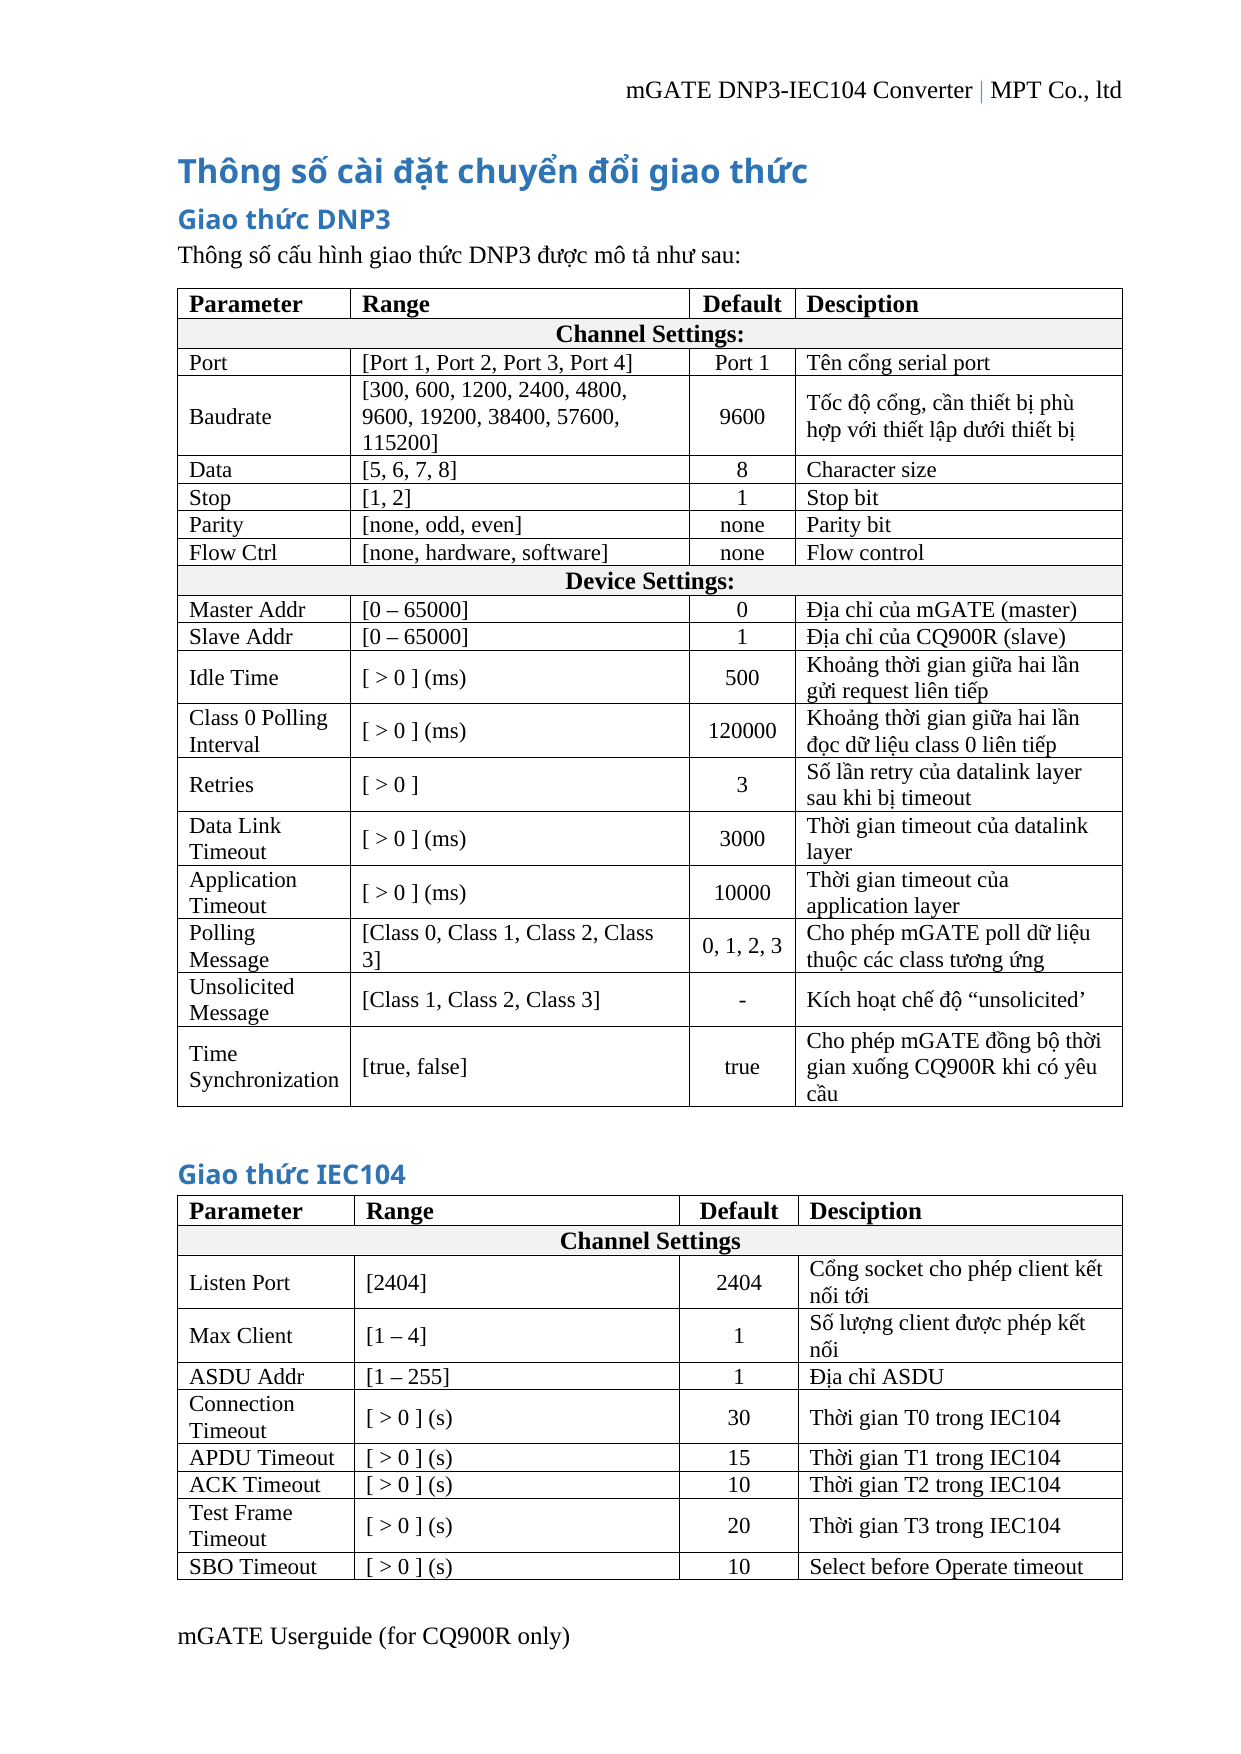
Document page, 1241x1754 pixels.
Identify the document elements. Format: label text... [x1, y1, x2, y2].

table_cell Thời gian timeout của datalink layer [796, 812, 1122, 864]
table_cell [0 – 65000] [351, 623, 689, 649]
table_cell [ > 0 ] (s) [355, 1499, 679, 1552]
table_cell 1 [690, 623, 795, 649]
table_cell Data [178, 456, 350, 483]
table_cell 10000 [690, 866, 795, 918]
table_header Parameter [178, 289, 350, 318]
table_cell Khoảng thời gian giữa hai lần gửi request liên tiếp [796, 651, 1122, 703]
table_cell [none, odd, even] [351, 511, 689, 538]
table_cell 0 [690, 596, 795, 622]
table_cell Max Client [178, 1309, 354, 1362]
table_cell [ > 0 ] (ms) [351, 651, 689, 703]
table_cell none [690, 511, 795, 538]
table_cell [0 – 65000] [351, 596, 689, 622]
table_cell Character size [796, 456, 1122, 483]
table_cell 2404 [680, 1256, 798, 1308]
table_cell none [690, 539, 795, 565]
table_cell Thời gian T3 trong IEC104 [799, 1499, 1122, 1552]
table_cell [ > 0 ] (ms) [351, 812, 689, 864]
table_cell Channel Settings: [178, 319, 1122, 348]
table_header Desciption [796, 289, 1122, 318]
table_cell - [690, 973, 795, 1026]
table_cell Stop [178, 484, 350, 510]
table_cell [2404] [355, 1256, 679, 1308]
table_cell [ > 0 ] (s) [355, 1444, 679, 1471]
table_cell [1 – 4] [355, 1309, 679, 1362]
table_cell [ > 0 ] (s) [355, 1390, 679, 1443]
subtitle Giao thức IEC104 [177, 1155, 1122, 1192]
table_cell Polling Message [178, 919, 350, 972]
table_cell [Port 1, Port 2, Port 3, Port 4] [351, 349, 689, 375]
table_cell 120000 [690, 704, 795, 757]
table_cell [1 – 255] [355, 1363, 679, 1389]
table_cell Thời gian T2 trong IEC104 [799, 1472, 1122, 1498]
table_cell Data Link Timeout [178, 812, 350, 864]
table_cell 3 [690, 758, 795, 811]
table_cell [ > 0 ] [351, 758, 689, 811]
table_cell Kích hoạt chế độ “unsolicited’ [796, 973, 1122, 1026]
table_cell Khoảng thời gian giữa hai lần đọc dữ liệu class 0 liên tiếp [796, 704, 1122, 757]
table_cell APDU Timeout [178, 1444, 354, 1471]
table_cell Master Addr [178, 596, 350, 622]
table_header Desciption [799, 1196, 1122, 1225]
table_cell Retries [178, 758, 350, 811]
table_cell Địa chỉ ASDU [799, 1363, 1122, 1389]
table_cell Thời gian timeout của application layer [796, 866, 1122, 918]
table_cell Baudrate [178, 376, 350, 455]
table_cell Địa chỉ của CQ900R (slave) [796, 623, 1122, 649]
table_cell Parity bit [796, 511, 1122, 538]
table_cell 500 [690, 651, 795, 703]
table_cell ASDU Addr [178, 1363, 354, 1389]
table_cell 0, 1, 2, 3 [690, 919, 795, 972]
table_header Parameter [178, 1196, 354, 1225]
table_cell Application Timeout [178, 866, 350, 918]
table_cell Flow Ctrl [178, 539, 350, 565]
table_cell Time Synchronization [178, 1027, 350, 1106]
table_header Range [351, 289, 689, 318]
table_cell Thời gian T1 trong IEC104 [799, 1444, 1122, 1471]
table_cell Tên cổng serial port [796, 349, 1122, 375]
text Thông số cấu hình giao thức DNP3 được mô tả như sau: [177, 241, 1122, 269]
table_cell 30 [680, 1390, 798, 1443]
table_cell true [690, 1027, 795, 1106]
table_cell 3000 [690, 812, 795, 864]
table_cell [none, hardware, software] [351, 539, 689, 565]
table_cell [ > 0 ] (s) [355, 1472, 679, 1498]
table_cell [Class 1, Class 2, Class 3] [351, 973, 689, 1026]
table_cell Channel Settings [178, 1226, 1122, 1254]
table_cell 1 [680, 1309, 798, 1362]
table_cell [1, 2] [351, 484, 689, 510]
table_cell Select before Operate timeout [799, 1553, 1122, 1579]
table_cell Class 0 Polling Interval [178, 704, 350, 757]
table_cell 10 [680, 1553, 798, 1579]
table_cell Flow control [796, 539, 1122, 565]
table_cell Địa chỉ của mGATE (master) [796, 596, 1122, 622]
table_cell 1 [690, 484, 795, 510]
subtitle Giao thức DNP3 [177, 201, 1122, 238]
table_cell ACK Timeout [178, 1472, 354, 1498]
table_cell [300, 600, 1200, 2400, 4800, 9600, 19200, 38400, 57600, 115200] [351, 376, 689, 455]
table_cell Stop bit [796, 484, 1122, 510]
table_cell Test Frame Timeout [178, 1499, 354, 1552]
table_cell Connection Timeout [178, 1390, 354, 1443]
table_cell [5, 6, 7, 8] [351, 456, 689, 483]
table_cell 8 [690, 456, 795, 483]
table_cell Tốc độ cổng, cần thiết bị phù hợp với thiết lập dưới thiết bị [796, 376, 1122, 455]
table_cell 10 [680, 1472, 798, 1498]
table_header Default [690, 289, 795, 318]
table_cell [Class 0, Class 1, Class 2, Class 3] [351, 919, 689, 972]
table_cell Cho phép mGATE poll dữ liệu thuộc các class tương ứng [796, 919, 1122, 972]
table_cell 9600 [690, 376, 795, 455]
table_header Default [680, 1196, 798, 1225]
table_cell Thời gian T0 trong IEC104 [799, 1390, 1122, 1443]
table_cell Device Settings: [178, 566, 1122, 595]
table_cell [ > 0 ] (ms) [351, 866, 689, 918]
table_cell Idle Time [178, 651, 350, 703]
table_cell 15 [680, 1444, 798, 1471]
table_cell Listen Port [178, 1256, 354, 1308]
table_cell 20 [680, 1499, 798, 1552]
subtitle Thông số cài đặt chuyển đổi giao thức [177, 148, 1122, 193]
table_cell SBO Timeout [178, 1553, 354, 1579]
table_cell 1 [680, 1363, 798, 1389]
table_cell Parity [178, 511, 350, 538]
table_cell Unsolicited Message [178, 973, 350, 1026]
table_cell Port 1 [690, 349, 795, 375]
table_cell Cho phép mGATE đồng bộ thời gian xuống CQ900R khi có yêu cầu [796, 1027, 1122, 1106]
table_cell [ > 0 ] (ms) [351, 704, 689, 757]
table_cell [ > 0 ] (s) [355, 1553, 679, 1579]
table_cell Port [178, 349, 350, 375]
table_cell [true, false] [351, 1027, 689, 1106]
table_cell Số lần retry của datalink layer sau khi bị timeout [796, 758, 1122, 811]
table_header Range [355, 1196, 679, 1225]
table_cell Cổng socket cho phép client kết nối tới [799, 1256, 1122, 1308]
table_cell Số lượng client được phép kết nối [799, 1309, 1122, 1362]
table_cell Slave Addr [178, 623, 350, 649]
